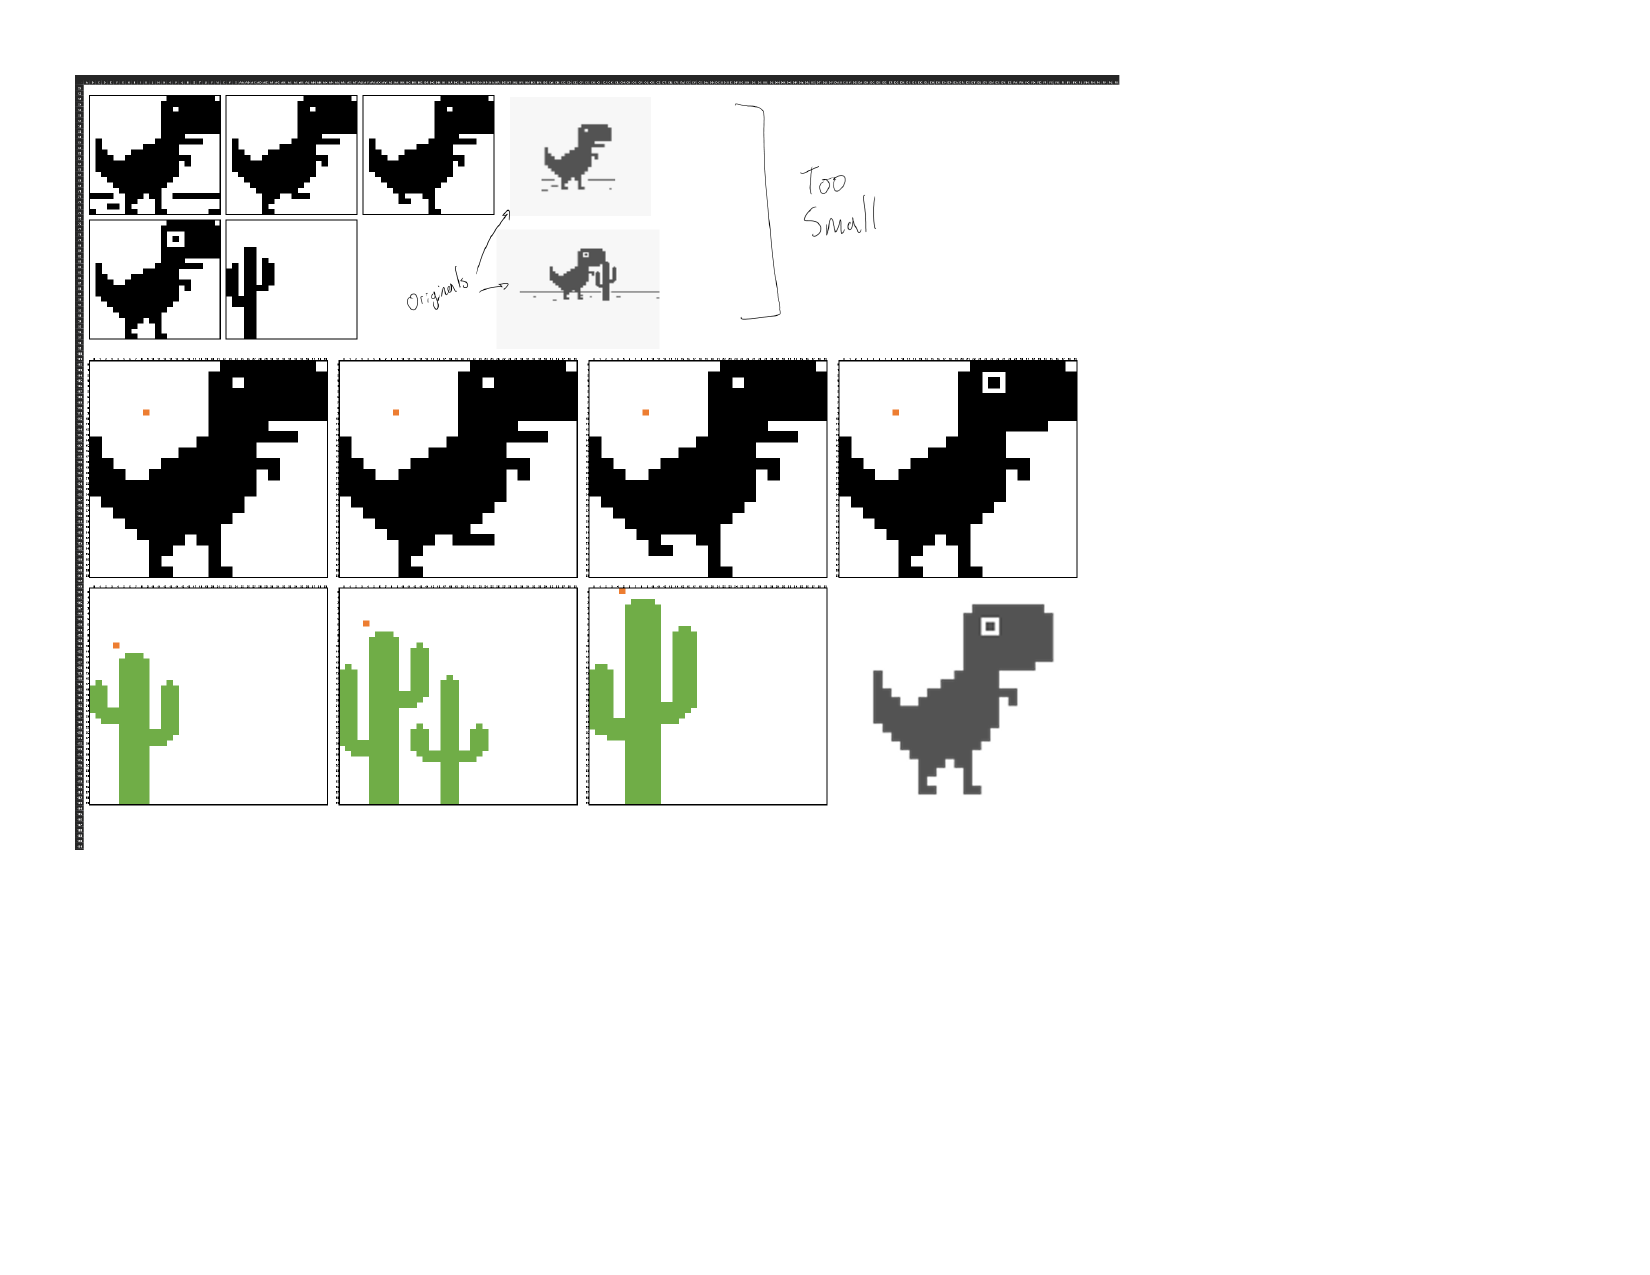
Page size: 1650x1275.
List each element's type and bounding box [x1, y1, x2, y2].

picture [75, 75, 1120, 850]
